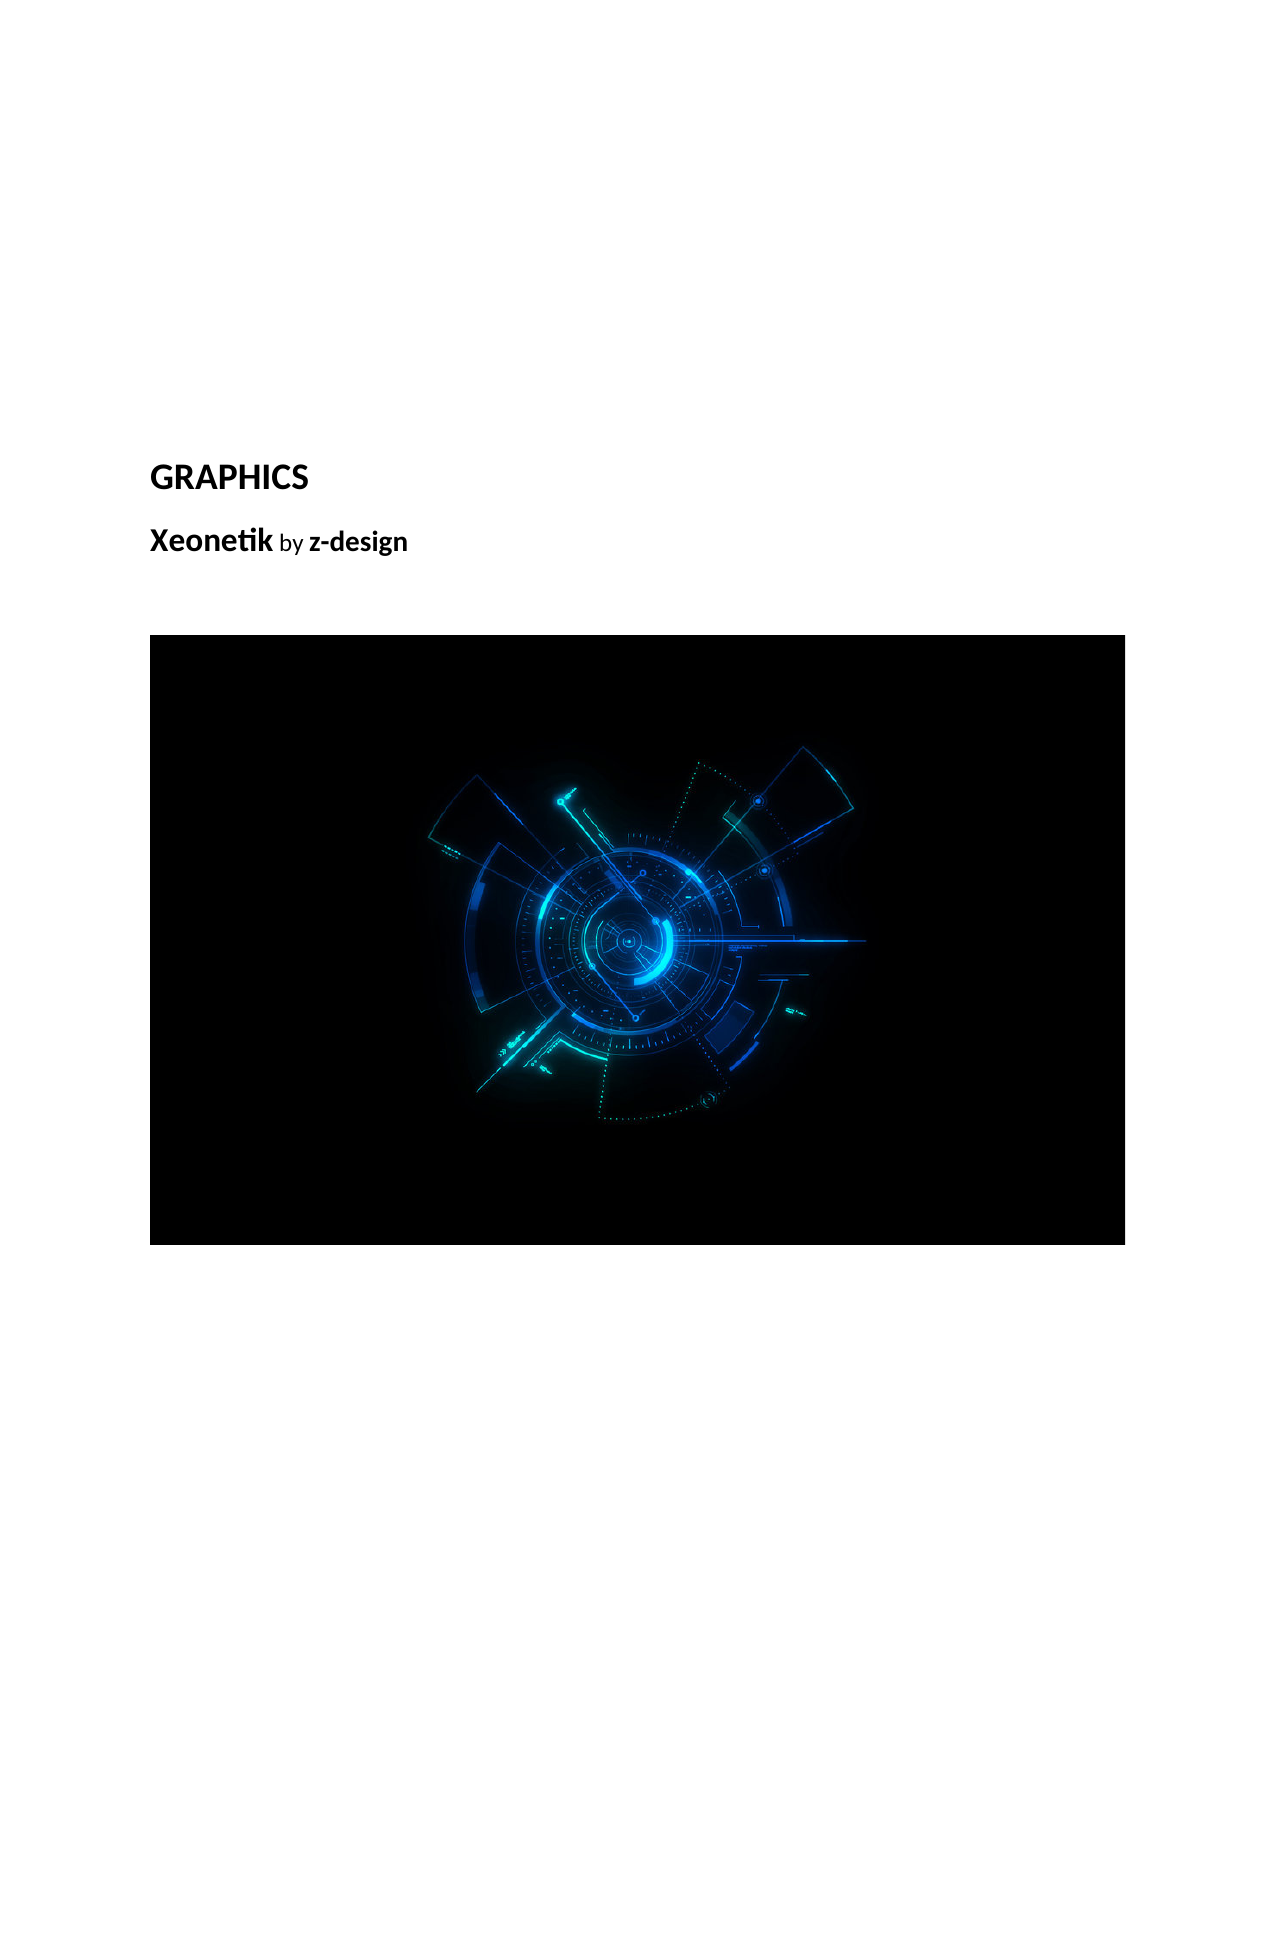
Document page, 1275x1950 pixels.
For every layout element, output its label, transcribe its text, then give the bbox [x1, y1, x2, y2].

picture [150, 635, 1125, 1245]
text Xeonetik by z-design [150, 519, 1125, 560]
text GRAPHICS [150, 453, 1125, 499]
